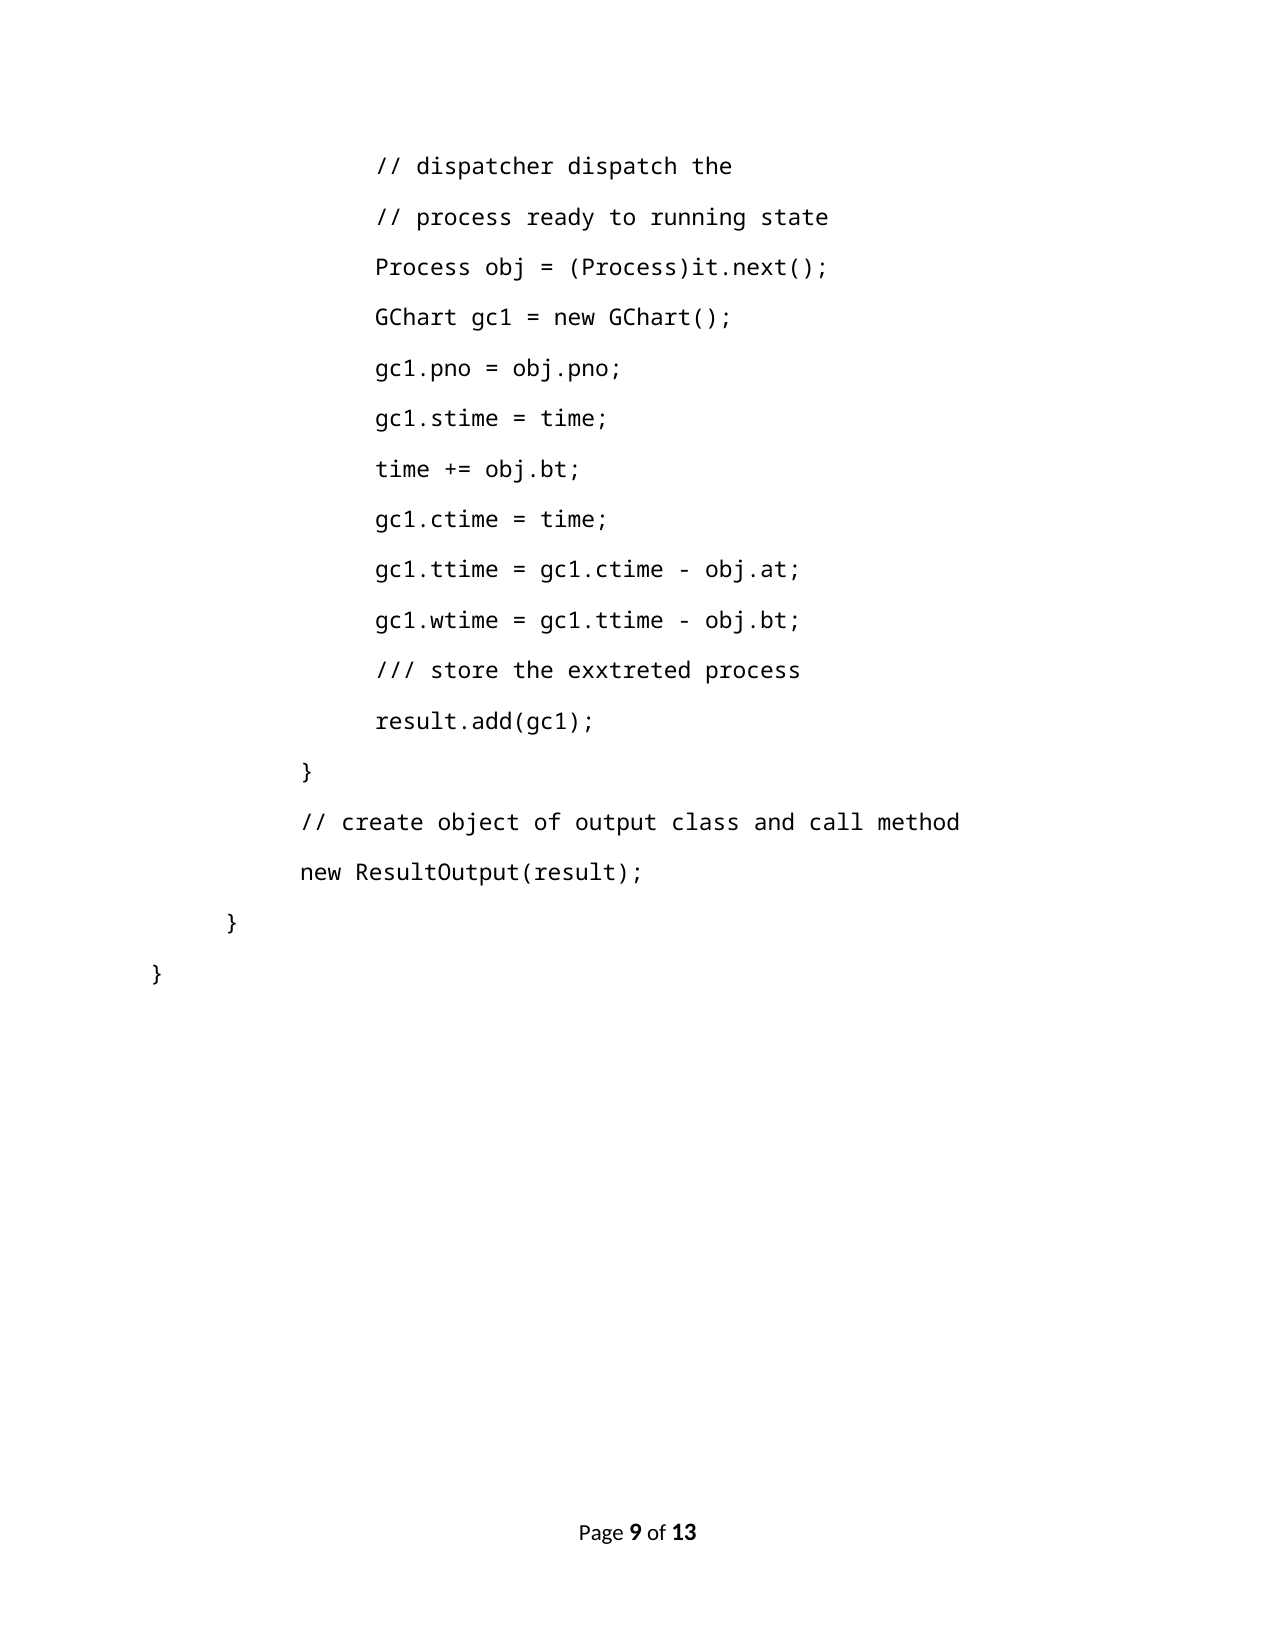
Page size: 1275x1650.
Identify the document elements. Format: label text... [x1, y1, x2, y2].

text gc1.ctime = time; [150, 503, 1125, 534]
text // dispatcher dispatch the [150, 150, 1125, 181]
text gc1.ttime = gc1.ctime - obj.at; [150, 553, 1125, 584]
text // process ready to running state [150, 200, 1125, 232]
text } [150, 906, 1125, 937]
text gc1.pno = obj.pno; [150, 352, 1125, 383]
text /// store the exxtreted process [150, 654, 1125, 685]
text } [150, 957, 1125, 988]
text // create object of output class and call method [150, 805, 1125, 837]
text result.add(gc1); [150, 704, 1125, 736]
text Process obj = (Process)it.next(); [150, 251, 1125, 282]
text time += obj.bt; [150, 452, 1125, 484]
text gc1.stime = time; [150, 402, 1125, 433]
text gc1.wtime = gc1.ttime - obj.bt; [150, 604, 1125, 635]
text } [150, 755, 1125, 786]
text GChart gc1 = new GChart(); [150, 301, 1125, 332]
text new ResultOutput(result); [150, 856, 1125, 887]
